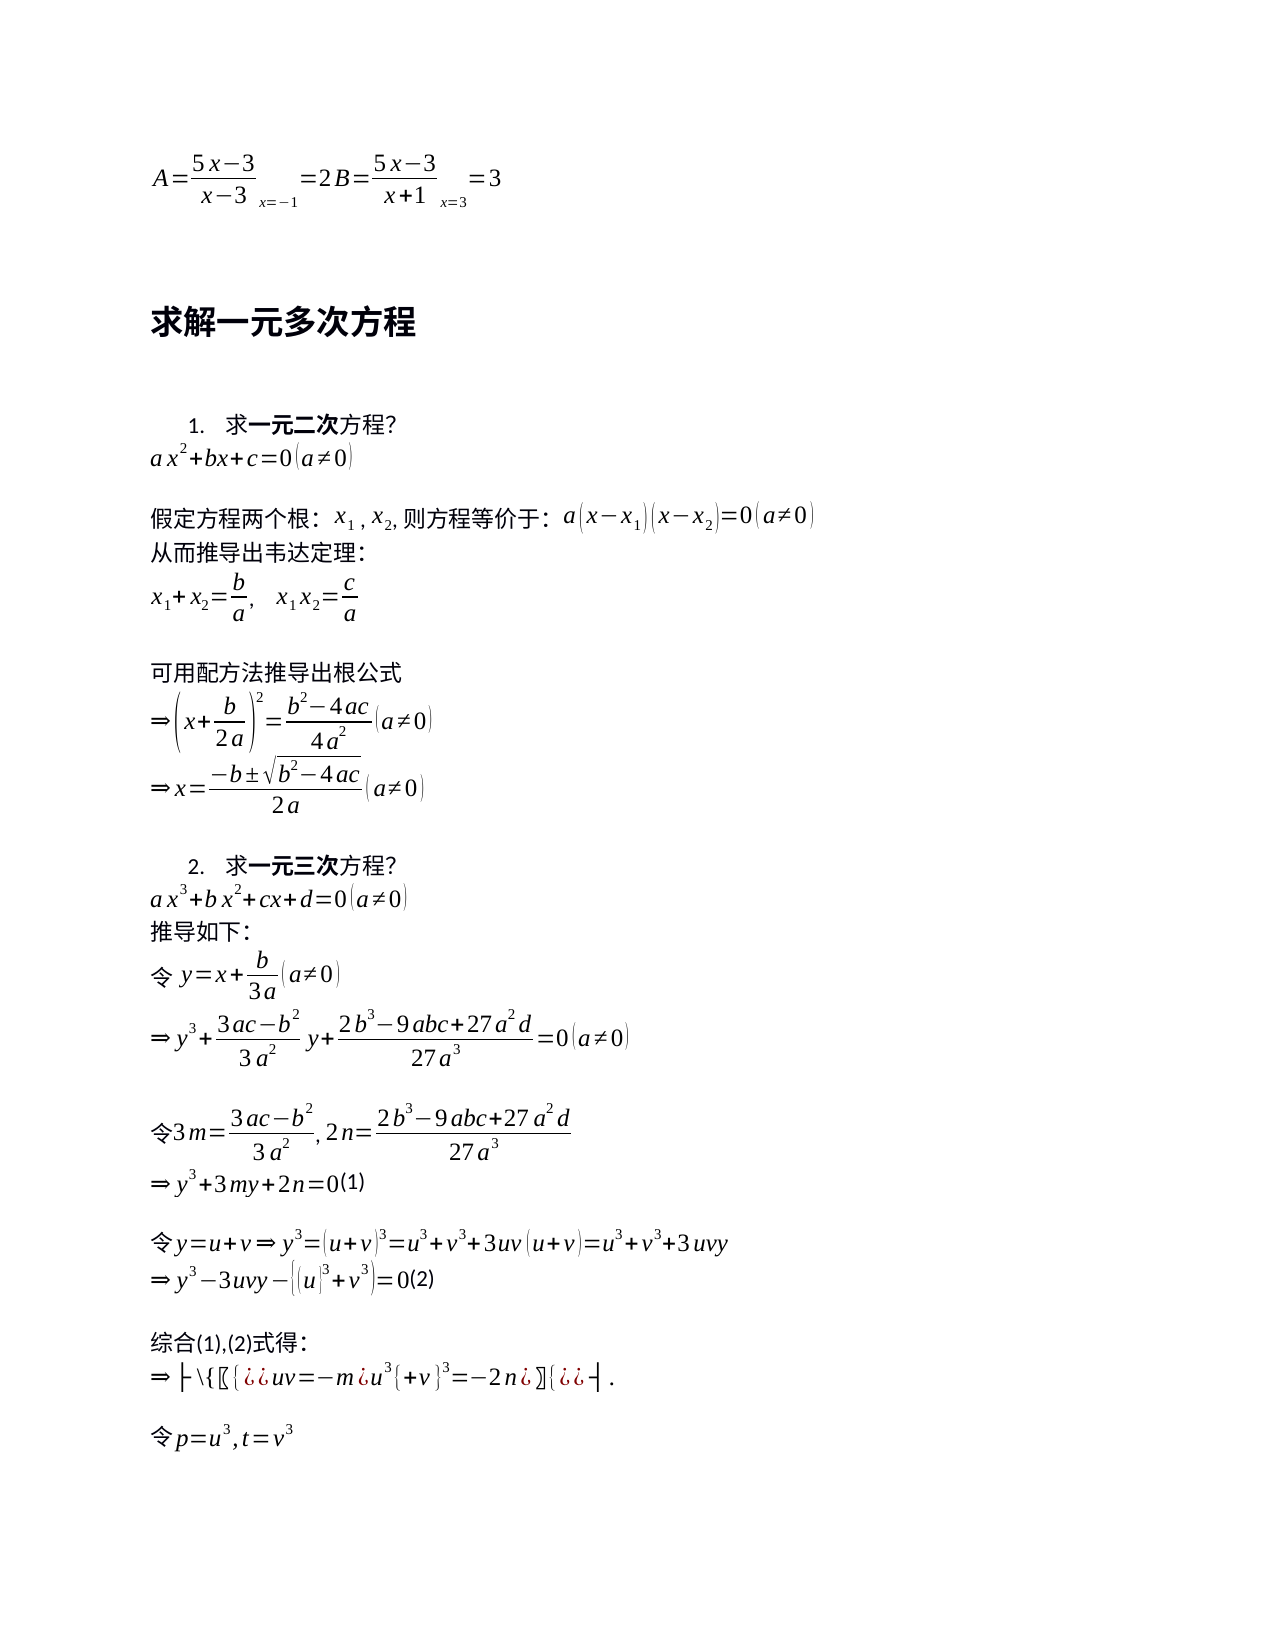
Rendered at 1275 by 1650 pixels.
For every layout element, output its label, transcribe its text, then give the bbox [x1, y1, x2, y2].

text 从而推导出韦达定理： [150, 535, 1125, 568]
text , [150, 568, 1125, 627]
text 令, [150, 1100, 1125, 1166]
text (2) [150, 1259, 1125, 1297]
text 可用配方法推导出根公式 [150, 655, 1125, 688]
list 求一元三次方程？ [187, 848, 1125, 881]
text (1) [150, 1166, 1125, 1197]
text 综合(1),(2)式得： [150, 1325, 1125, 1358]
text 假定方程两个根： , , 则方程等价于： [150, 500, 1125, 535]
subtitle 求解一元多次方程 [150, 296, 1125, 344]
list 求一元二次方程？ [187, 406, 1125, 440]
text 令 [150, 1419, 1125, 1452]
text 令 [150, 1225, 1125, 1259]
text 推导如下： [150, 913, 1125, 947]
text 令 [150, 947, 1125, 1006]
